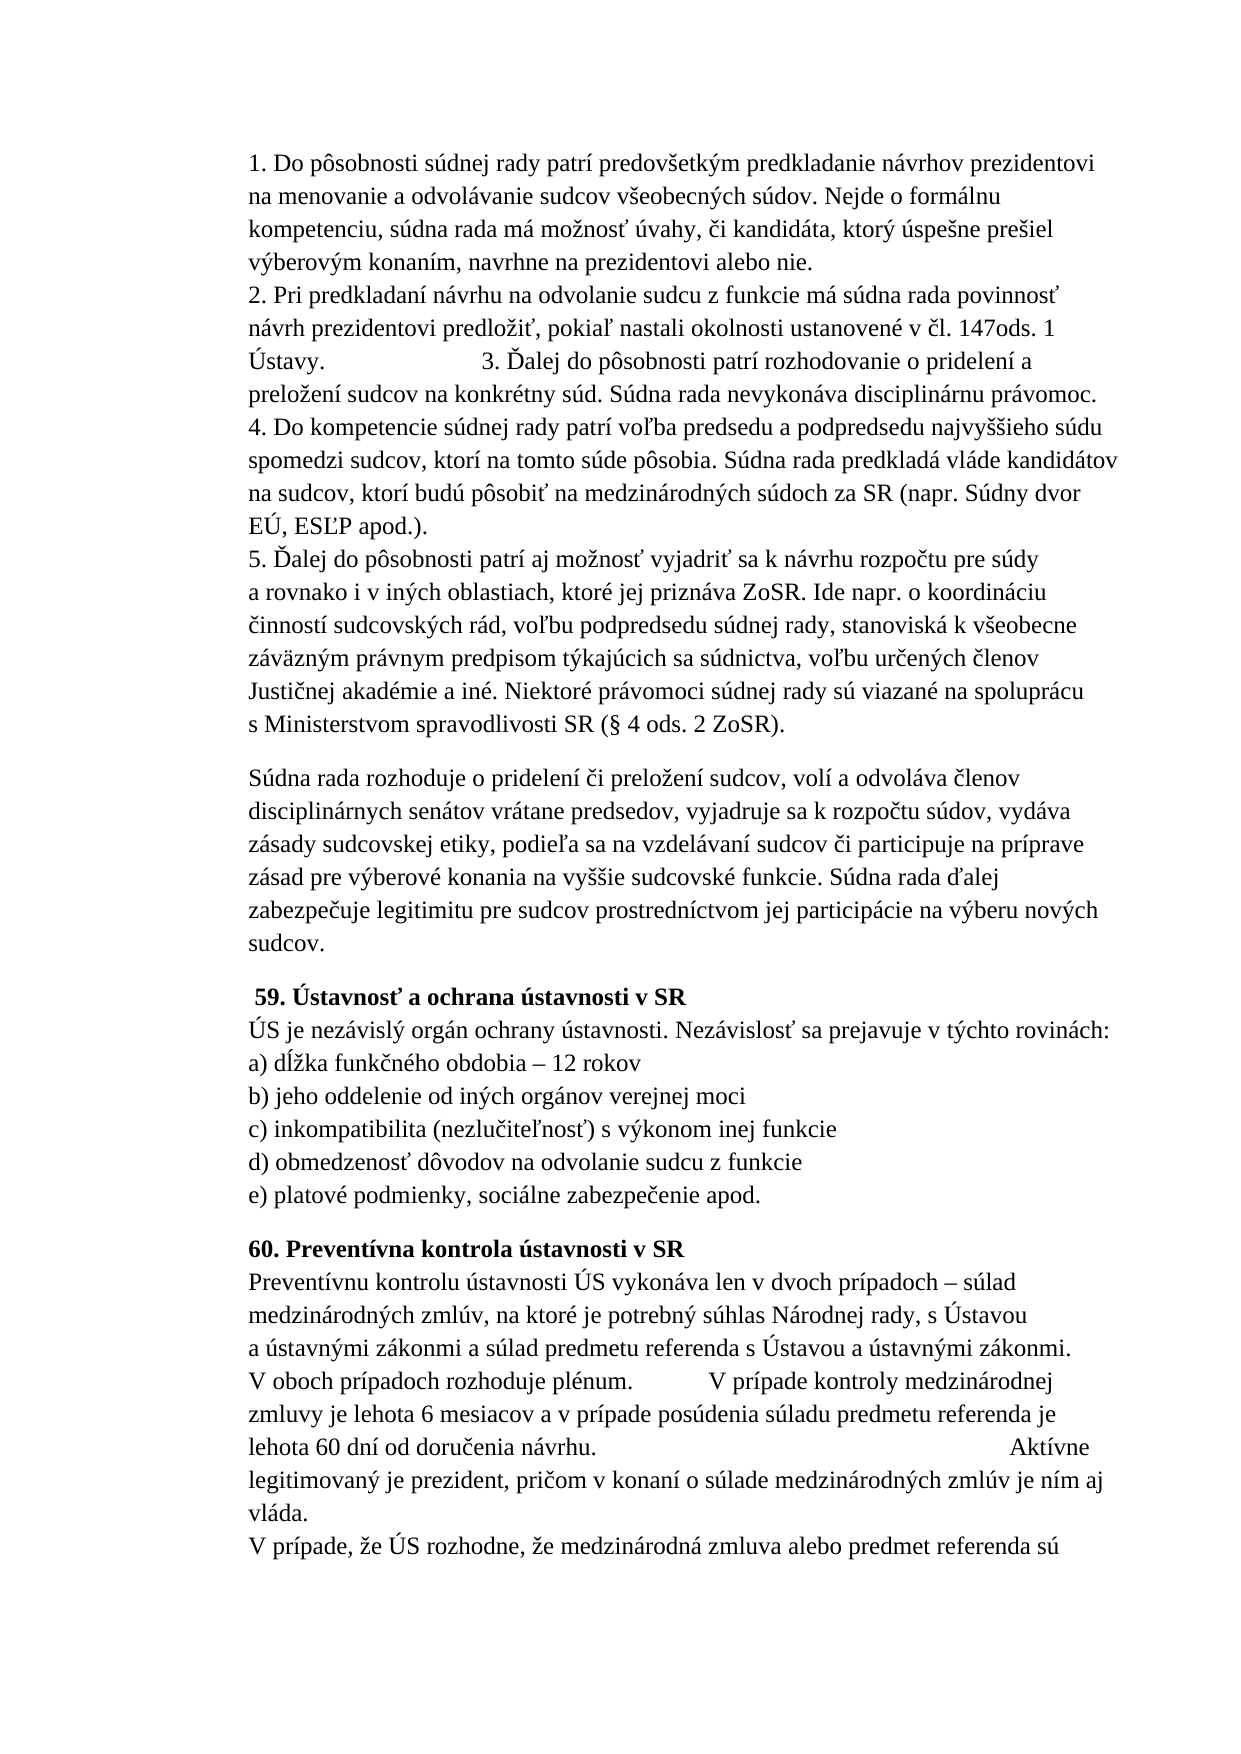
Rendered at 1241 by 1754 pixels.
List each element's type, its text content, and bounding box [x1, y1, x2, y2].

text 59. Ústavnosť a ochrana ústavnosti v SR ÚS je nezávislý orgán ochrany ústavnosti. Nezávislosť sa prejavuje v týchto rovinách: a) dĺžka funkčného obdobia – 12 rokov b) jeho oddelenie od iných orgánov verejnej moci c) inkompatibilita (nezlučiteľnosť) s výkonom inej funkcie d) obmedzenosť dôvodov na odvolanie sudcu z funkcie e) platové podmienky, sociálne zabezpečenie apod. [248, 982, 1122, 1209]
text Súdna rada rozhoduje o pridelení či preložení sudcov, volí a odvoláva členov disciplinárnych senátov vrátane predsedov, vyjadruje sa k rozpočtu súdov, vydáva zásady sudcovskej etiky, podieľa sa na vzdelávaní sudcov či participuje na príprave zásad pre výberové konania na vyššie sudcovské funkcie. Súdna rada ďalej zabezpečuje legitimitu pre sudcov prostredníctvom jej participácie na výberu nových sudcov. [248, 763, 1122, 957]
